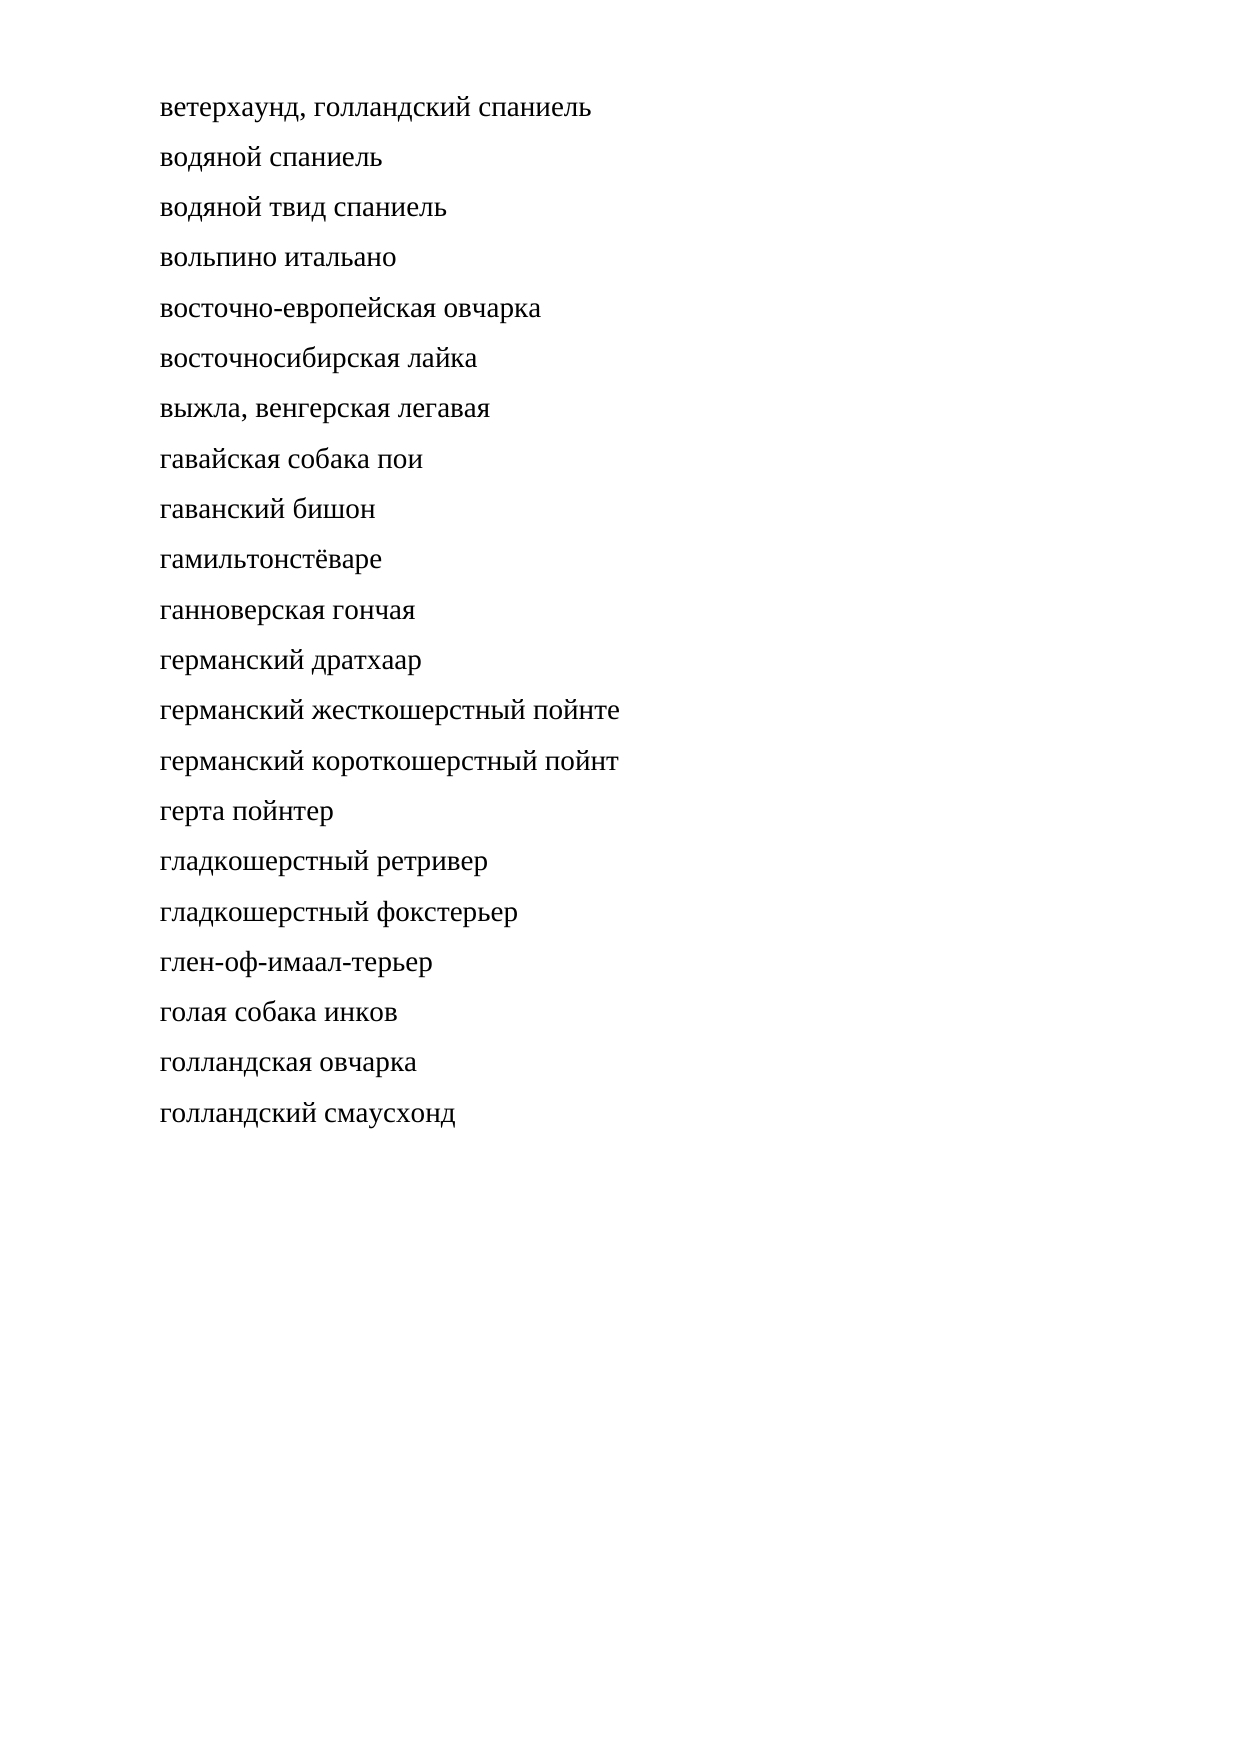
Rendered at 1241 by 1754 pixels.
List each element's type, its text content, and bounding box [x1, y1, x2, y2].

text вольпино итальано [159, 239, 1166, 273]
text ганноверская гончая [159, 592, 1166, 625]
text голландский смаусхонд [159, 1095, 1166, 1128]
text гладкошерстный ретривер [159, 843, 1166, 877]
text герта пойнтер [159, 793, 1166, 827]
text германский жесткошерстный пойнте [159, 692, 1166, 726]
text гамильтонстёваре [159, 541, 1166, 575]
text выжла, венгерская легавая [159, 391, 1166, 424]
text гавайская собака пои [159, 441, 1166, 474]
text голландская овчарка [159, 1044, 1166, 1078]
text водяной твид спаниель [159, 189, 1166, 223]
text германский короткошерстный пойнт [159, 743, 1166, 776]
text гладкошерстный фокстерьер [159, 894, 1166, 927]
text восточносибирская лайка [159, 340, 1166, 374]
text глен-оф-имаал-терьер [159, 944, 1166, 977]
text ветерхаунд, голландский спаниель [159, 89, 1166, 122]
text водяной спаниель [159, 139, 1166, 172]
text восточно-европейская овчарка [159, 290, 1166, 323]
text германский дратхаар [159, 642, 1166, 676]
text гаванский бишон [159, 491, 1166, 525]
text голая собака инков [159, 994, 1166, 1028]
